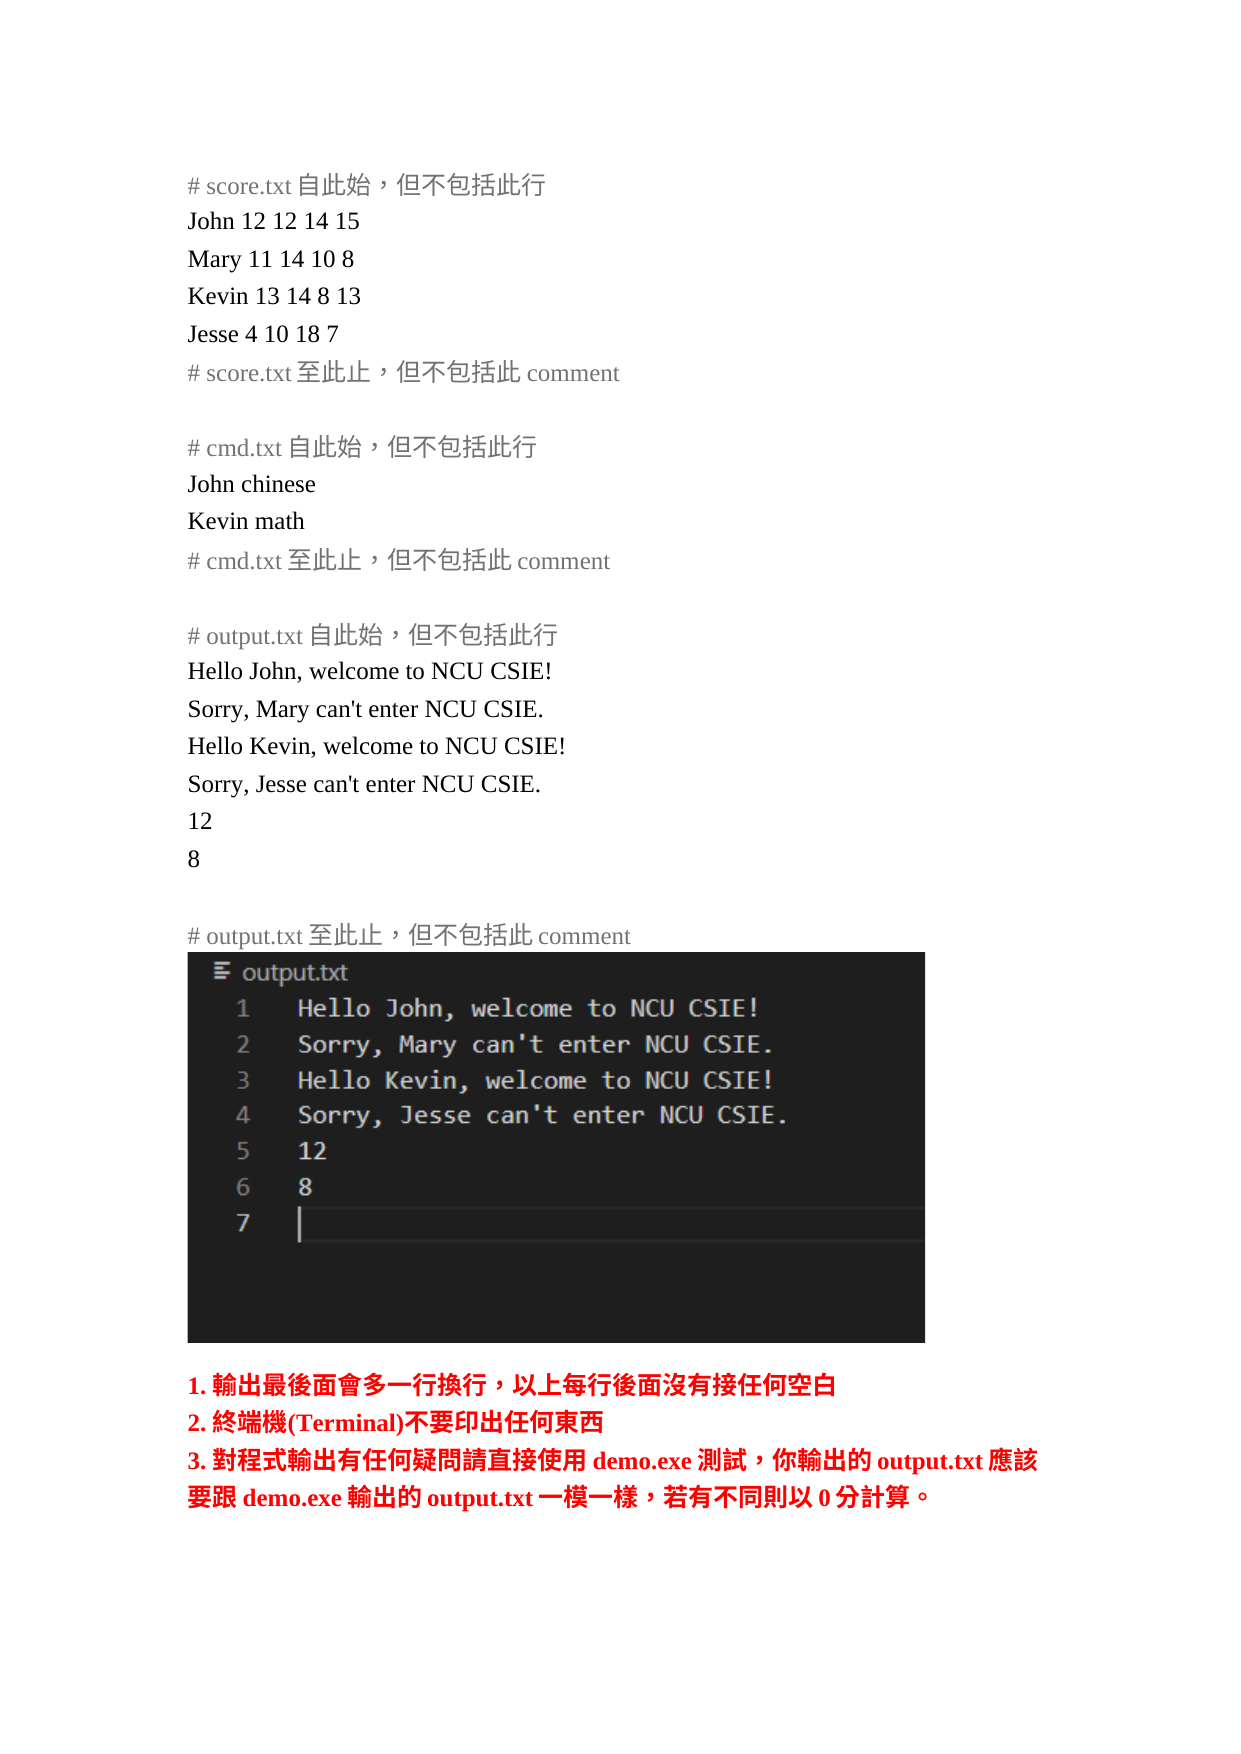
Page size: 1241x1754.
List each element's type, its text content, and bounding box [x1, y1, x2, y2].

text 2. 終端機(Terminal)不要印出任何東西 [187, 1402, 1053, 1439]
text 3. 對程式輸出有任何疑問請直接使用demo.exe測試，你輸出的output.txt應該要跟demo.exe輸出的output.txt一模一樣，若有不同則以0分計算。 [187, 1439, 1053, 1514]
text # score.txt至此止，但不包括此comment [187, 352, 1053, 389]
text Kevin 13 14 8 13 [187, 277, 1053, 314]
text # cmd.txt至此止，但不包括此comment [187, 539, 1053, 577]
text Mary 11 14 10 8 [187, 239, 1053, 277]
text # score.txt自此始，但不包括此行 [187, 164, 1053, 202]
text Sorry, Mary can't enter NCU CSIE. [187, 689, 1053, 727]
text Hello John, welcome to NCU CSIE! [187, 652, 1053, 689]
text John 12 12 14 15 [187, 202, 1053, 239]
text # output.txt至此止，但不包括此comment [187, 914, 1053, 952]
text Hello Kevin, welcome to NCU CSIE! [187, 727, 1053, 764]
text Sorry, Jesse can't enter NCU CSIE. [187, 764, 1053, 802]
text # cmd.txt自此始，但不包括此行 [187, 427, 1053, 464]
text 8 [187, 839, 1053, 877]
text Kevin math [187, 502, 1053, 539]
text # output.txt自此始，但不包括此行 [187, 614, 1053, 652]
text 1. 輸出最後面會多一行換行，以上每行後面沒有接任何空白 [187, 1364, 1053, 1402]
text 12 [187, 802, 1053, 839]
text John chinese [187, 464, 1053, 502]
picture [187, 952, 926, 1343]
text Jesse 4 10 18 7 [187, 314, 1053, 352]
